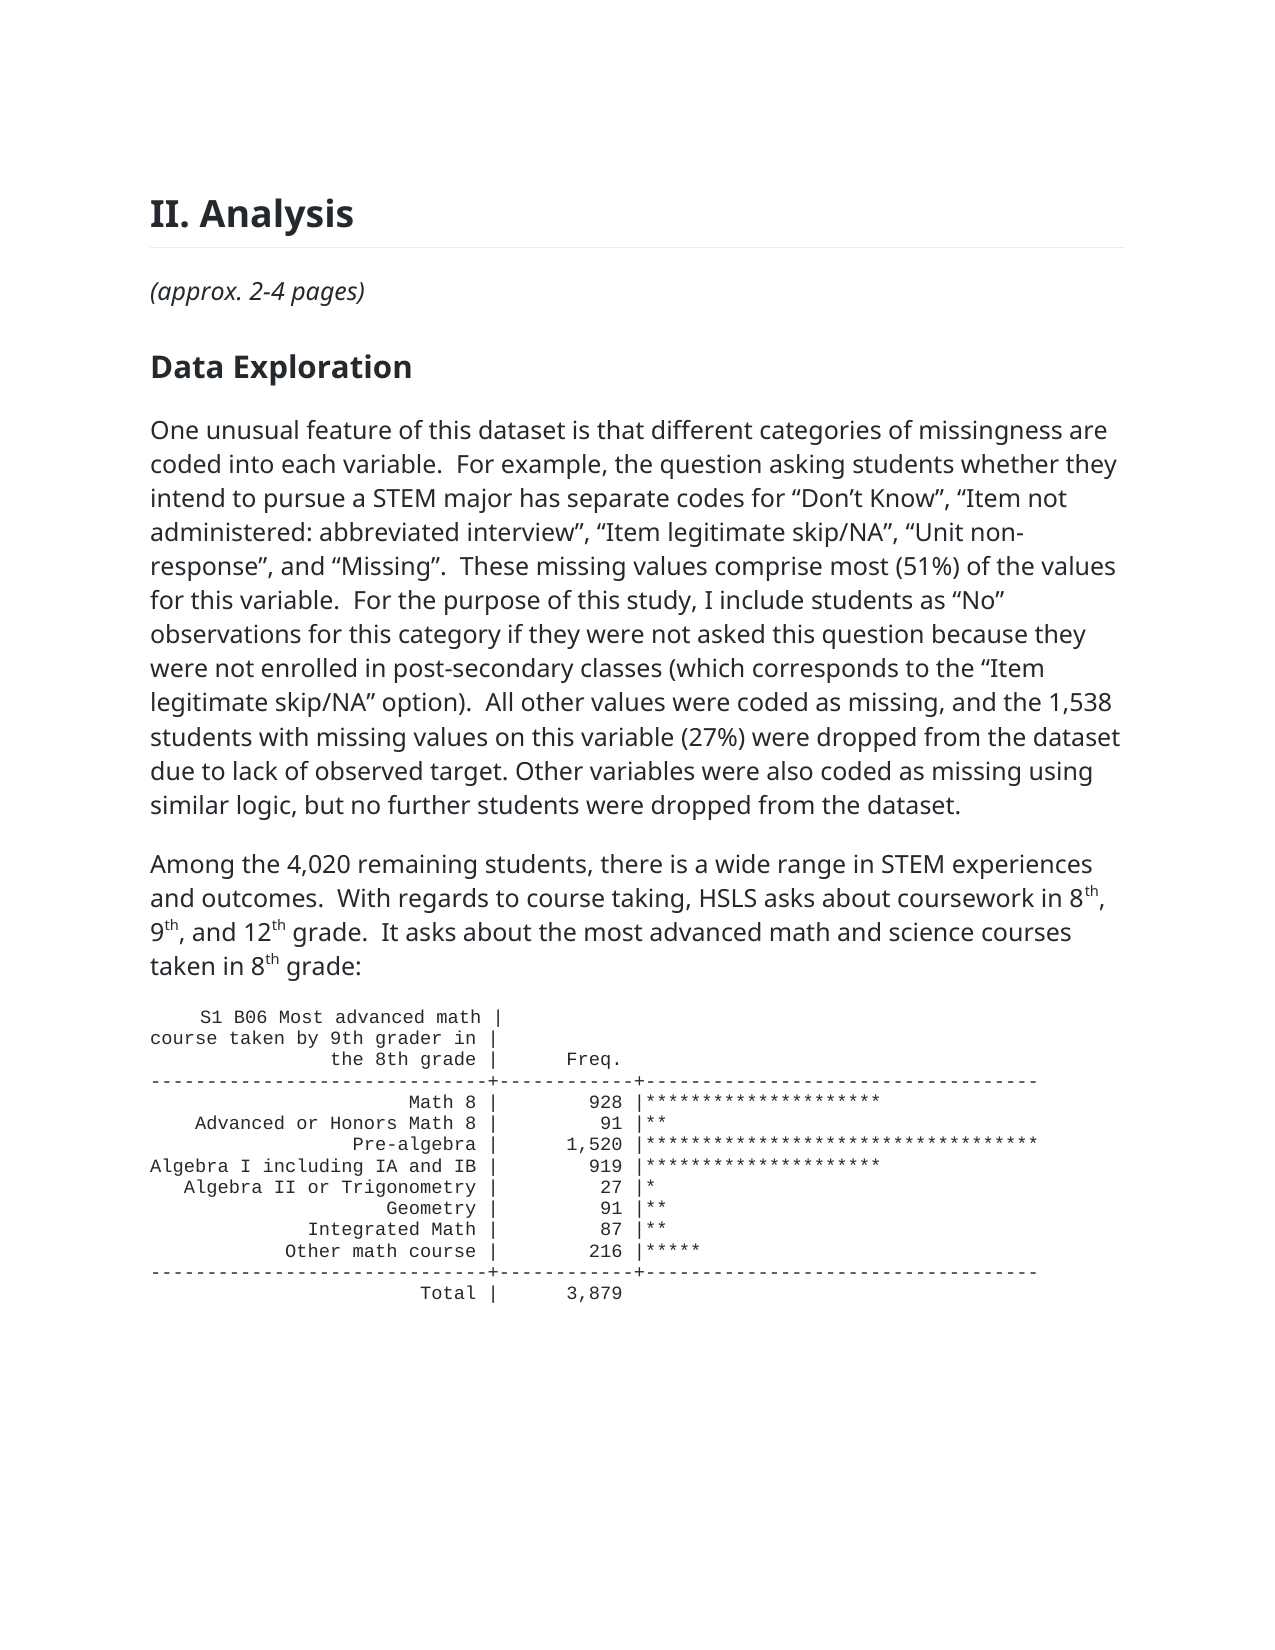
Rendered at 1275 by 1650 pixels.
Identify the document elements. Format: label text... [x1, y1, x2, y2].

text Algebra II or Trigonometry | 27 |* [150, 1178, 1125, 1199]
text the 8th grade | Freq. [150, 1050, 1125, 1071]
subtitle II. Analysis [150, 187, 1125, 247]
text Integrated Math | 87 |** [150, 1220, 1125, 1241]
text Advanced or Honors Math 8 | 91 |** [150, 1114, 1125, 1135]
text Pre-algebra | 1,520 |*********************************** [150, 1135, 1125, 1156]
text Other math course | 216 |***** [150, 1241, 1125, 1263]
text ------------------------------+------------+----------------------------------- [150, 1263, 1125, 1284]
text Among the 4,020 remaining students, there is a wide range in STEM experiences and outcomes. With regards to course taking, HSLS asks about coursework in 8th, 9th, and 12th grade. It asks about the most advanced math and science courses taken in 8th grade: [150, 846, 1125, 983]
text Geometry | 91 |** [150, 1199, 1125, 1220]
text Algebra I including IA and IB | 919 |********************* [150, 1156, 1125, 1178]
text One unusual feature of this dataset is that different categories of missingness are coded into each variable. For example, the question asking students whether they intend to pursue a STEM major has separate codes for “Don’t Know”, “Item not administered: abbreviated interview”, “Item legitimate skip/NA”, “Unit non-response”, and “Missing”. These missing values comprise most (51%) of the values for this variable. For the purpose of this study, I include students as “No” observations for this category if they were not asked this question because they were not enrolled in post-secondary classes (which corresponds to the “Item legitimate skip/NA” option). All other values were coded as missing, and the 1,538 students with missing values on this variable (27%) were dropped from the dataset due to lack of observed target. Other variables were also coded as missing using similar logic, but no further students were dropped from the dataset. [150, 413, 1125, 821]
text Math 8 | 928 |********************* [150, 1093, 1125, 1114]
text Total | 3,879 [150, 1284, 1125, 1305]
text (approx. 2-4 pages) [150, 273, 1125, 307]
text course taken by 9th grader in | [150, 1029, 1125, 1050]
text ------------------------------+------------+----------------------------------- [150, 1071, 1125, 1093]
text S1 B06 Most advanced math | [150, 1008, 1125, 1029]
subtitle Data Exploration [150, 345, 1125, 388]
